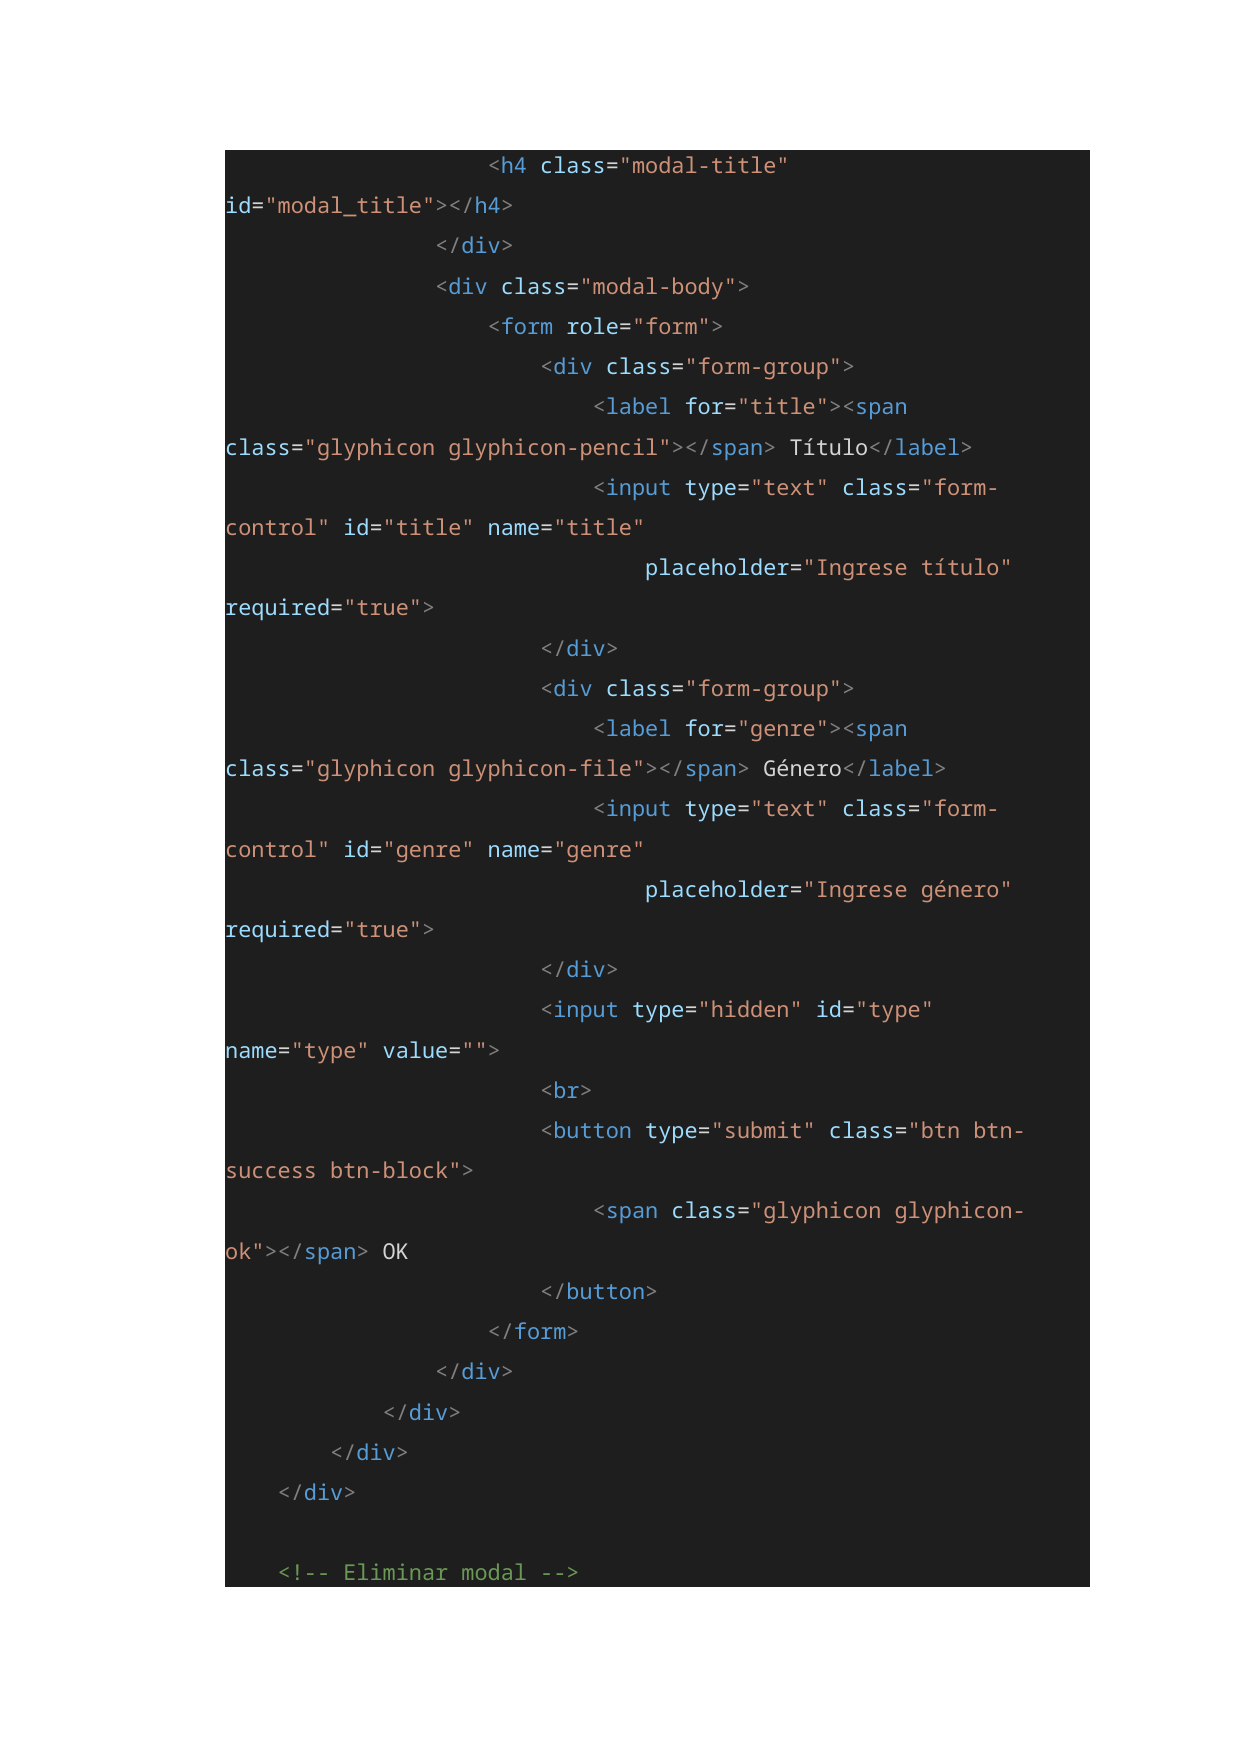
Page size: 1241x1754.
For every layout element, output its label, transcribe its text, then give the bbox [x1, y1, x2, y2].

text placeholder="Ingrese título" required="true"> [225, 552, 1090, 622]
text <div class="form-group"> [225, 351, 1090, 381]
text </div> [225, 1396, 1090, 1426]
text <input type="hidden" id="type" name="type" value=""> [225, 994, 1090, 1064]
text </div> [225, 1437, 1090, 1466]
text <button type="submit" class="btn btn-success btn-block"> [225, 1115, 1090, 1185]
text </div> [225, 954, 1090, 984]
text <!-- Eliminar modal --> [225, 1557, 1090, 1587]
text </div> [225, 1477, 1090, 1507]
text <div class="modal-body"> [225, 271, 1090, 300]
text <label for="genre"><span class="glyphicon glyphicon-file"></span> Género</label> [225, 713, 1090, 783]
text </div> [225, 230, 1090, 260]
text placeholder="Ingrese género" required="true"> [225, 874, 1090, 944]
text <br> [225, 1075, 1090, 1104]
text <div class="form-group"> [225, 673, 1090, 702]
text <input type="text" class="form-control" id="title" name="title" [225, 472, 1090, 542]
text <form role="form"> [225, 311, 1090, 341]
text </div> [225, 1356, 1090, 1386]
text <input type="text" class="form-control" id="genre" name="genre" [225, 793, 1090, 863]
text <h4 class="modal-title" id="modal_title"></h4> [225, 150, 1090, 220]
text </form> [225, 1316, 1090, 1346]
text <label for="title"><span class="glyphicon glyphicon-pencil"></span> Título</label> [225, 391, 1090, 461]
text <span class="glyphicon glyphicon-ok"></span> OK [225, 1195, 1090, 1265]
text </button> [225, 1276, 1090, 1306]
text </div> [225, 632, 1090, 662]
